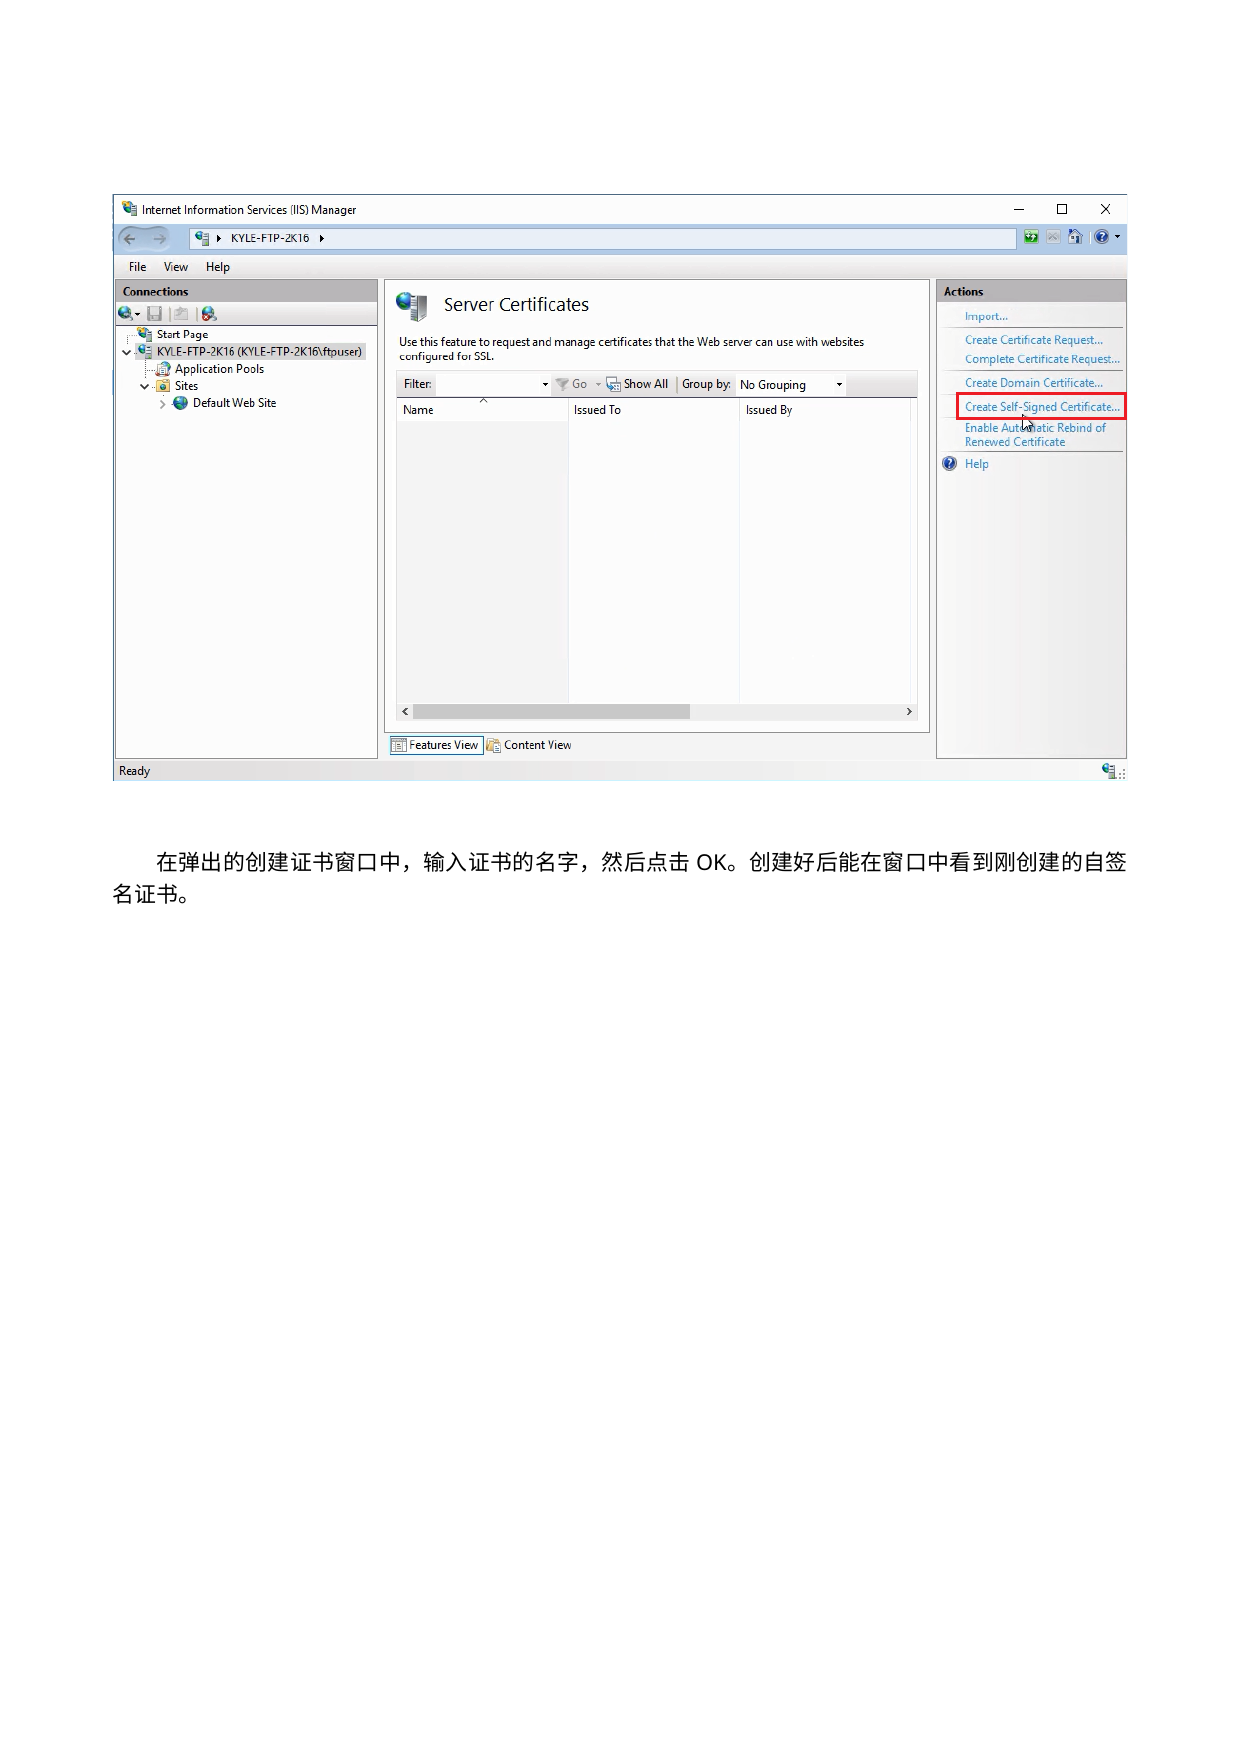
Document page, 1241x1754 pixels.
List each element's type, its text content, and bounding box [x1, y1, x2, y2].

text 在弹出的创建证书窗口中，输入证书的名字，然后点击OK。创建好后能在窗口中看到刚创建的自签名证书。 [112, 844, 1128, 909]
picture [112, 194, 1128, 781]
